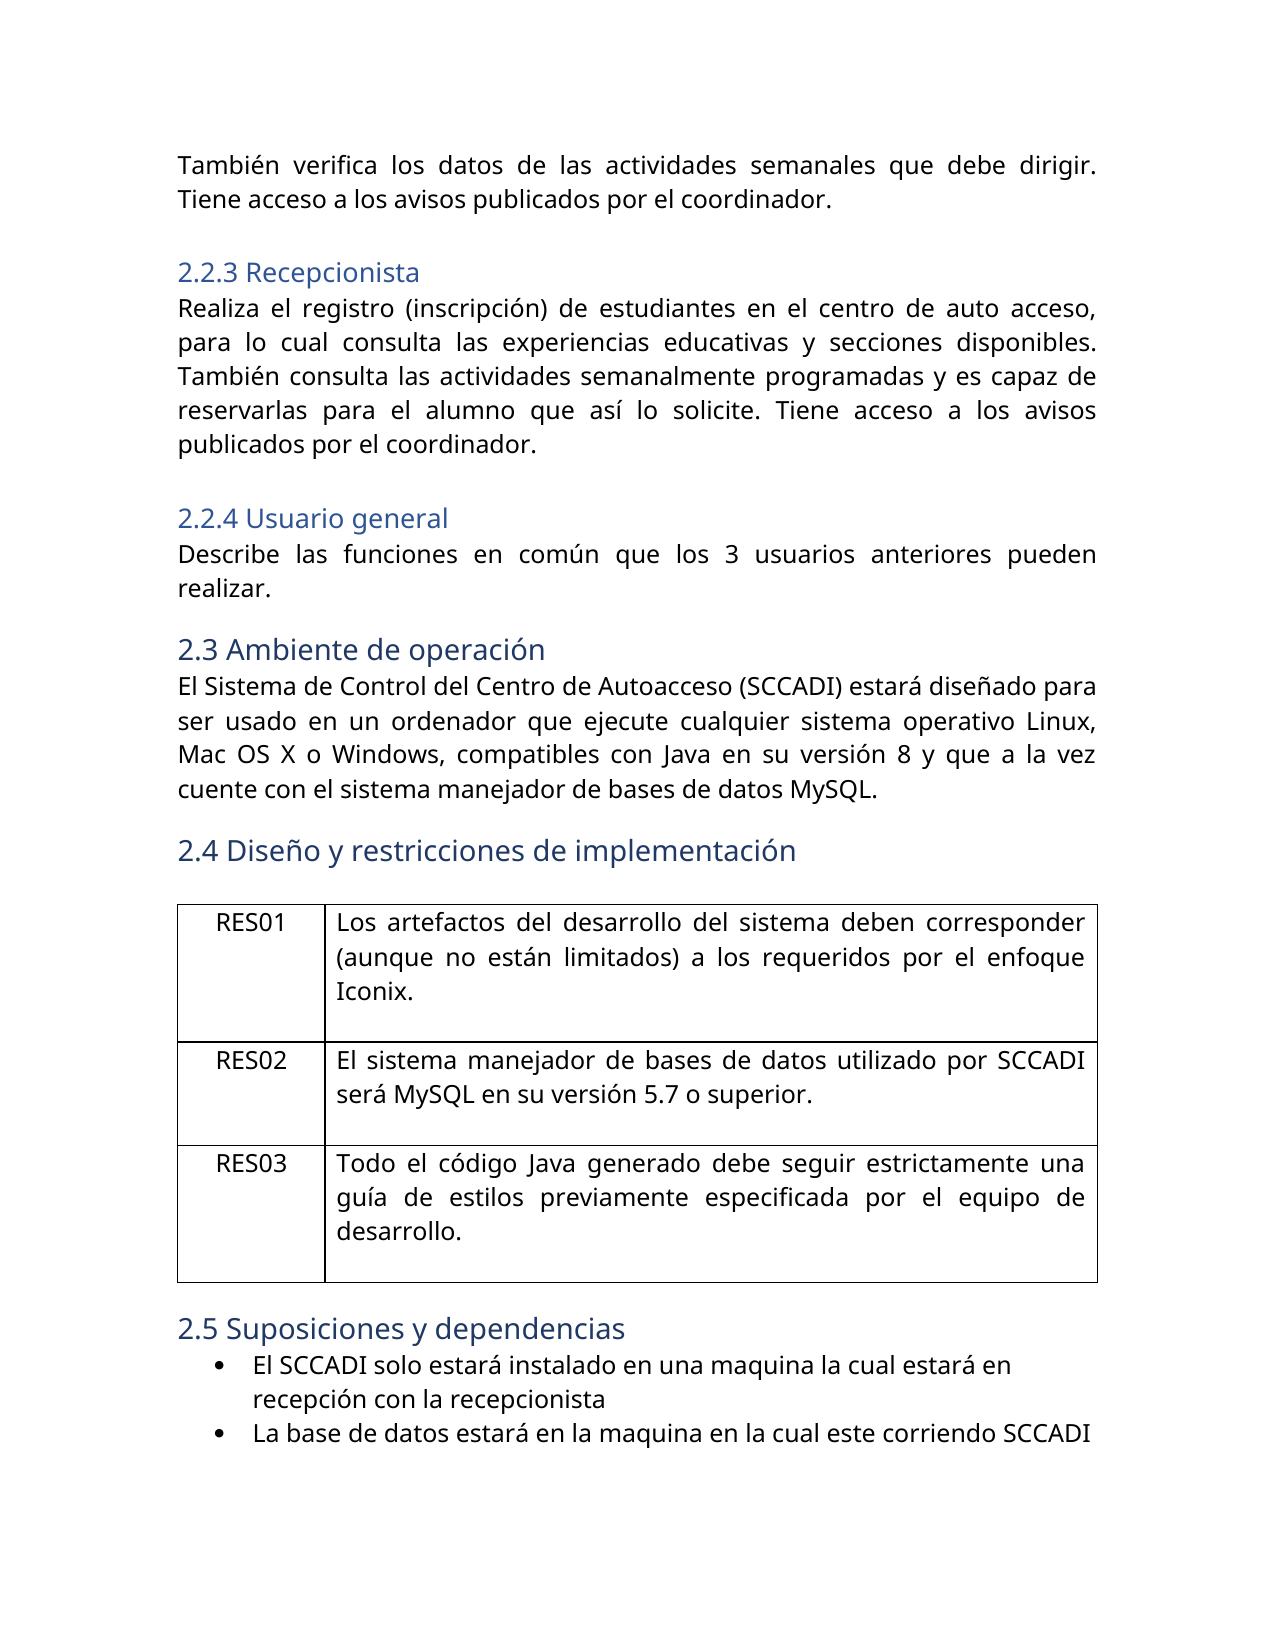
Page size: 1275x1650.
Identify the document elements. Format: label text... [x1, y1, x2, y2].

subtitle 2.5 Suposiciones y dependencias [177, 1308, 1098, 1348]
subtitle 2.2.4 Usuario general [177, 499, 1098, 536]
table_cell RES03 [178, 1146, 324, 1282]
table_cell El sistema manejador de bases de datos utilizado por SCCADI será MySQL en su versión 5.7 o superior. [326, 1043, 1097, 1144]
text Describe las funciones en común que los 3 usuarios anteriores pueden realizar. [177, 536, 1098, 604]
table_cell Todo el código Java generado debe seguir estrictamente una guía de estilos previamente especificada por el equipo de desarrollo. [326, 1146, 1097, 1282]
list El SCCADI solo estará instalado en una maquina la cual estará en recepción con la recepcionista [215, 1348, 1098, 1416]
list La base de datos estará en la maquina en la cual este corriendo SCCADI [215, 1416, 1098, 1450]
subtitle 2.3 Ambiente de operación [177, 629, 1098, 669]
text El Sistema de Control del Centro de Autoacceso (SCCADI) estará diseñado para ser usado en un ordenador que ejecute cualquier sistema operativo Linux, Mac OS X o Windows, compatibles con Java en su versión 8 y que a la vez cuente con el sistema manejador de bases de datos MySQL. [177, 669, 1098, 805]
table_cell RES02 [178, 1043, 324, 1144]
text Realiza el registro (inscripción) de estudiantes en el centro de auto acceso, para lo cual consulta las experiencias educativas y secciones disponibles. También consulta las actividades semanalmente programadas y es capaz de reservarlas para el alumno que así lo solicite. Tiene acceso a los avisos publicados por el coordinador. [177, 291, 1098, 461]
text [177, 148, 1098, 216]
subtitle 2.2.3 Recepcionista [177, 254, 1098, 291]
subtitle 2.4 Diseño y restricciones de implementación [177, 830, 1098, 870]
table_header Los artefactos del desarrollo del sistema deben corresponder (aunque no están limitados) a los requeridos por el enfoque Iconix. [326, 905, 1097, 1041]
table_header RES01 [178, 905, 324, 1041]
